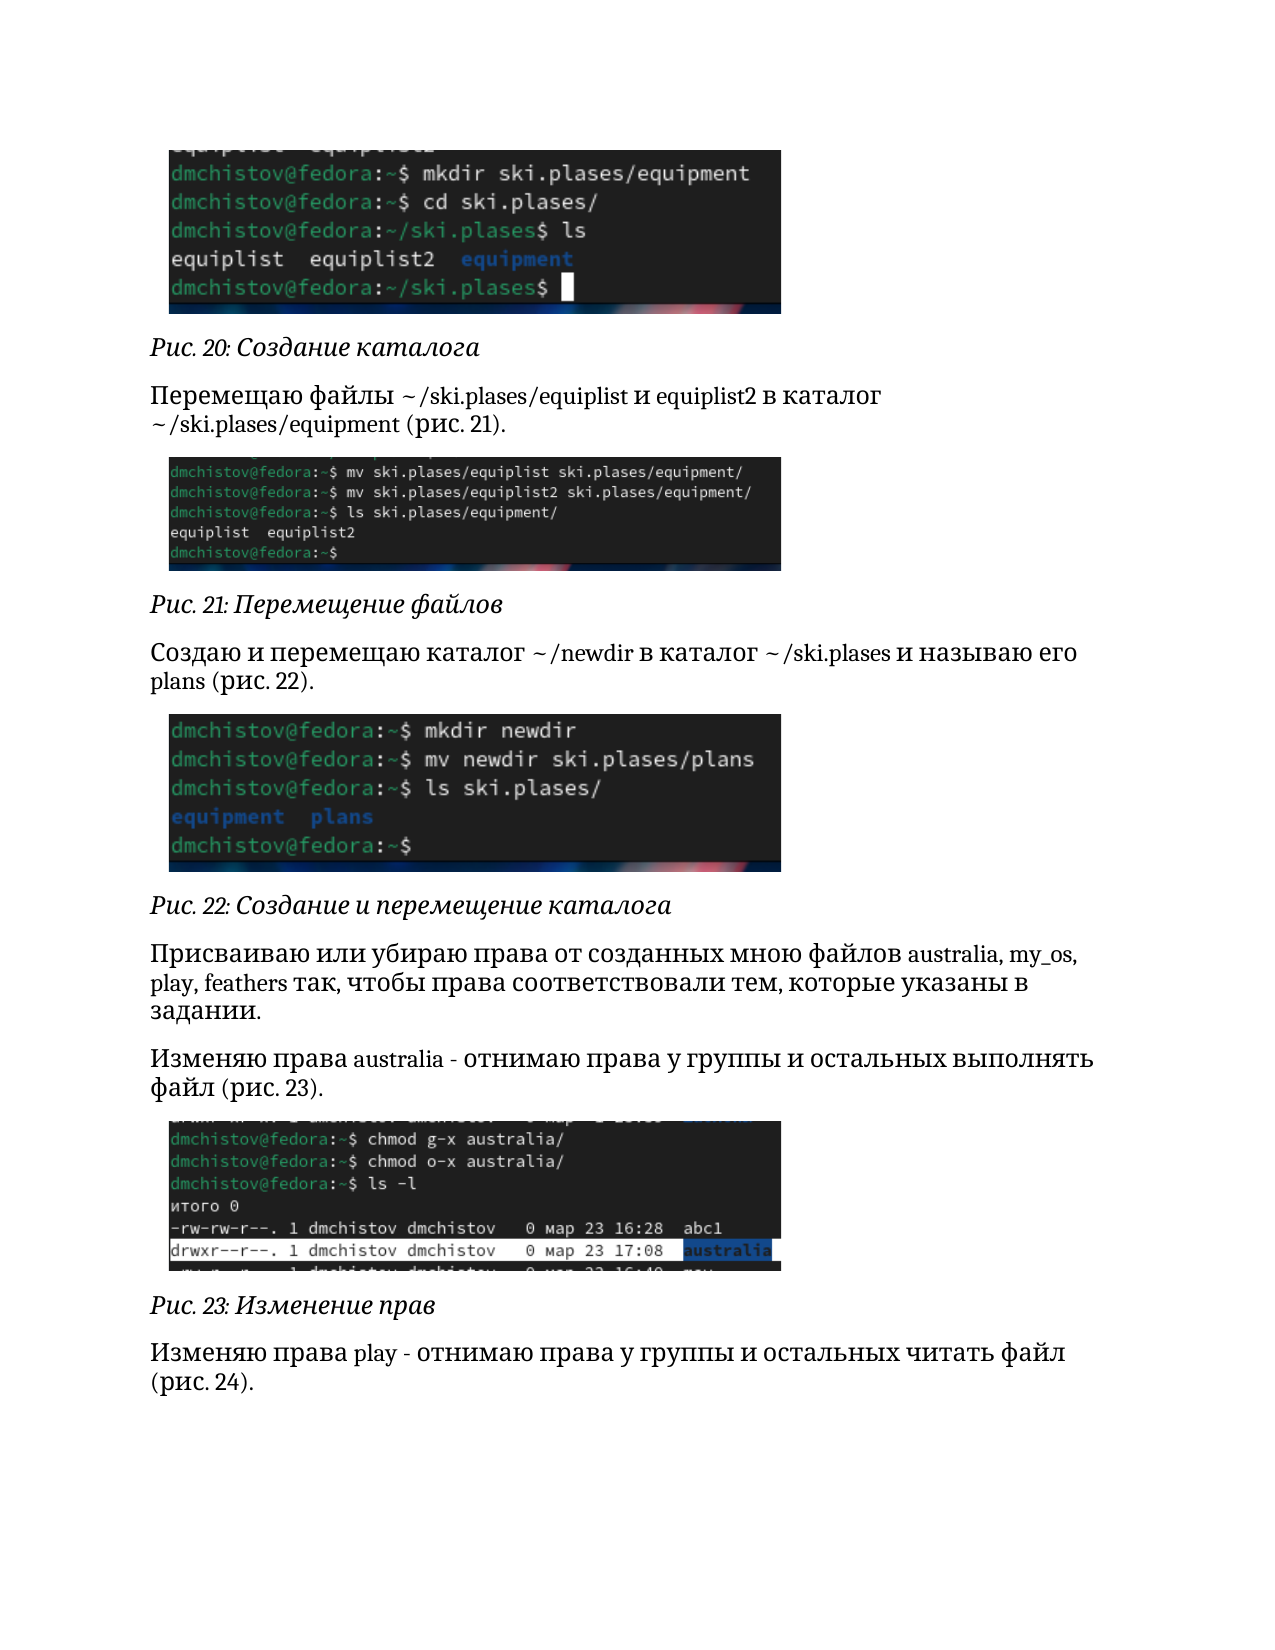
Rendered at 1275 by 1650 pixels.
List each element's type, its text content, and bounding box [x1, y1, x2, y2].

picture [168, 150, 782, 314]
text Присваиваю или убираю права от созданных мною файлов australia, my_os, play, feathers так, чтобы права соответствовали тем, которые указаны в задании. [150, 940, 1125, 1026]
picture [168, 457, 782, 571]
picture [168, 1121, 782, 1271]
picture [168, 714, 782, 872]
text Создаю и перемещаю каталог ~/newdir в каталог ~/ski.plases и называю его plans (рис. 22). [150, 638, 1125, 696]
text Рис. 22: Создание и перемещение каталога [150, 892, 1125, 921]
text Перемещаю файлы ~/ski.plases/equiplist и equiplist2 в каталог ~/ski.plases/equipment (рис. 21). [150, 382, 1125, 439]
text Рис. 23: Изменение прав [150, 1292, 1125, 1321]
text Изменяю права australia - отнимаю права у группы и остальных выполнять файл (рис. 23). [150, 1045, 1125, 1102]
text Рис. 20: Создание каталога [150, 334, 1125, 363]
text Рис. 21: Перемещение файлов [150, 591, 1125, 620]
text Изменяю права play - отнимаю права у группы и остальных читать файл (рис. 24). [150, 1339, 1125, 1397]
